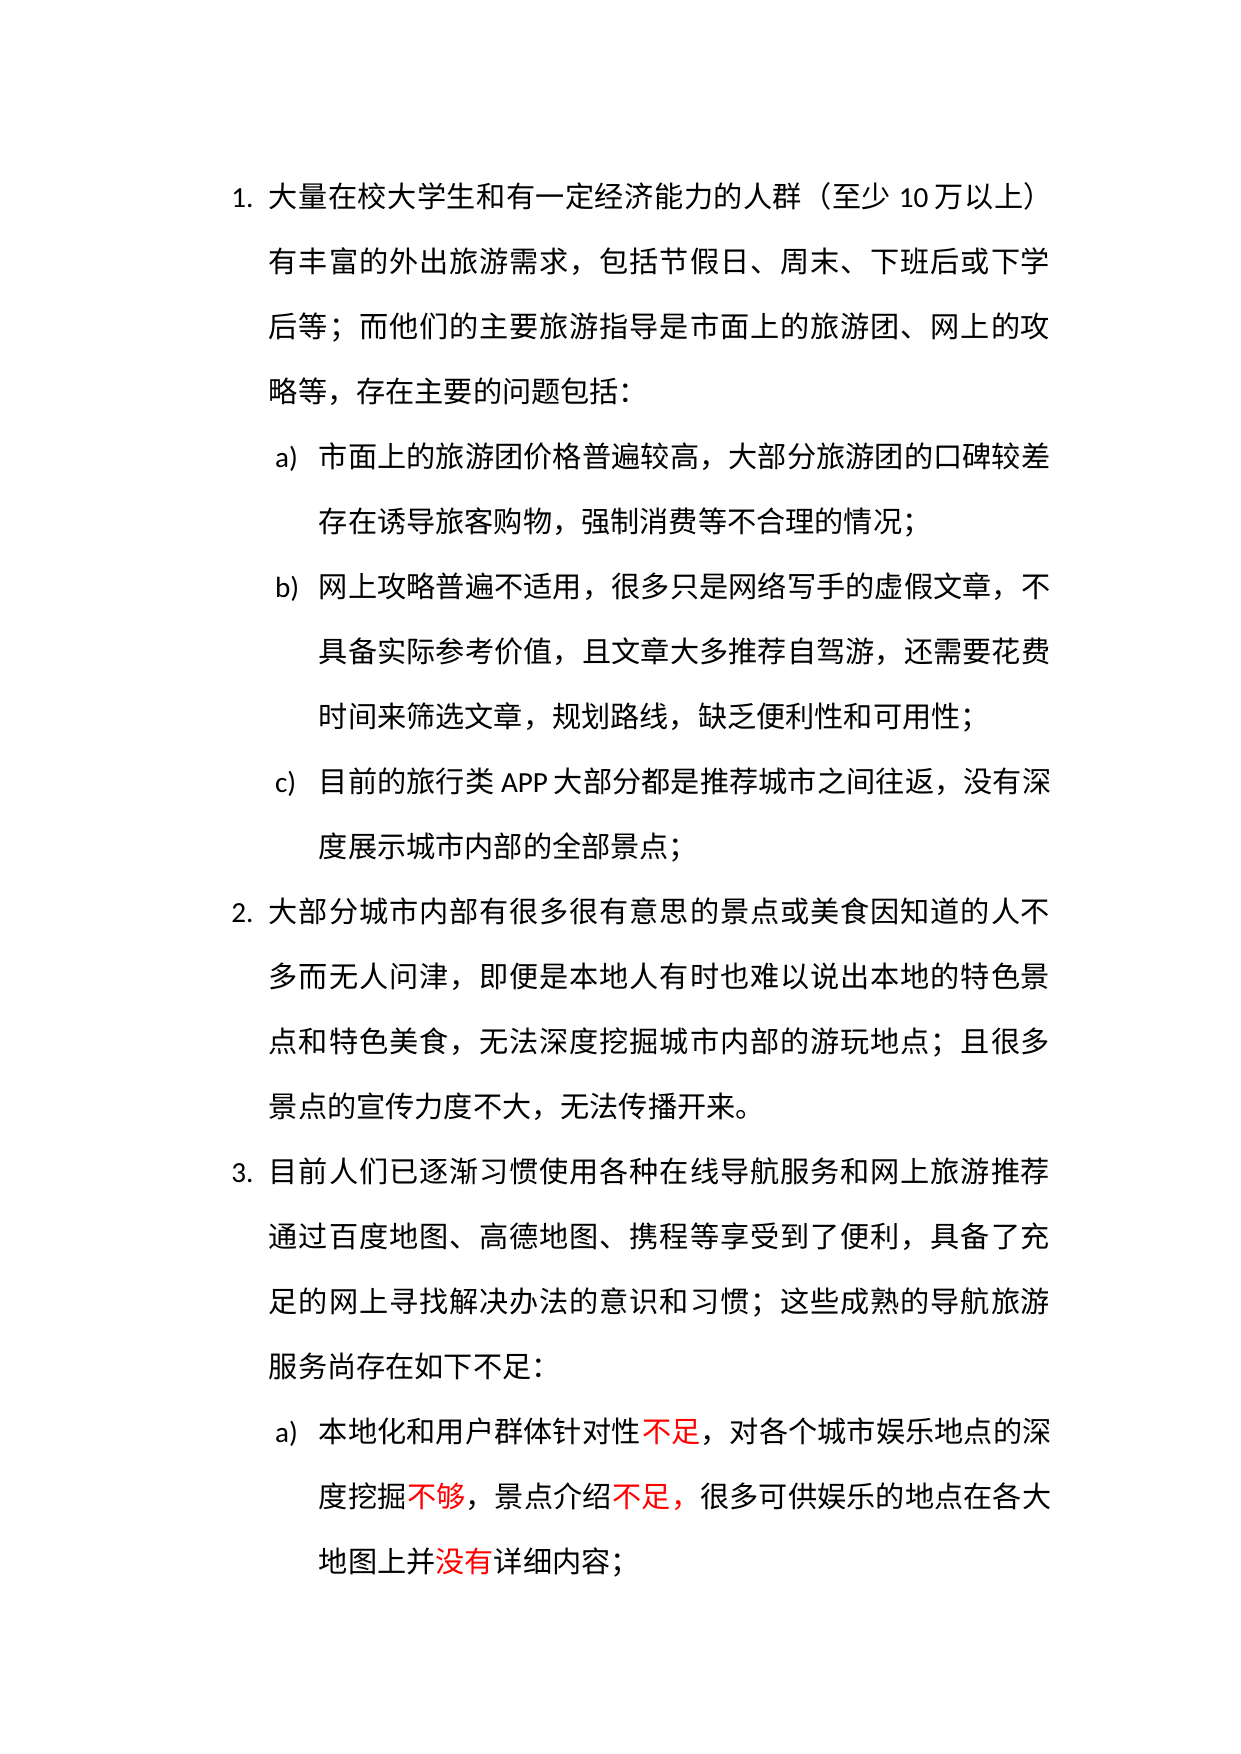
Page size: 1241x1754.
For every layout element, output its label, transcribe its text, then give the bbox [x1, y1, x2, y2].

list 市面上的旅游团价格普遍较高，大部分旅游团的口碑较差，存在诱导旅客购物，强制消费等不合理的情况； [275, 422, 1053, 552]
list 目前的旅行类APP大部分都是推荐城市之间往返，没有深度展示城市内部的全部景点； [275, 747, 1053, 877]
list 大量在校大学生和有一定经济能力的人群（至少10万以上）有丰富的外出旅游需求，包括节假日、周末、下班后或下学后等；而他们的主要旅游指导是市面上的旅游团、网上的攻略等，存在主要的问题包括： [231, 162, 1053, 422]
list 大部分城市内部有很多很有意思的景点或美食因知道的人不多而无人问津，即便是本地人有时也难以说出本地的特色景点和特色美食，无法深度挖掘城市内部的游玩地点；且很多景点的宣传力度不大，无法传播开来。 [231, 877, 1053, 1137]
list 目前人们已逐渐习惯使用各种在线导航服务和网上旅游推荐，通过百度地图、高德地图、携程等享受到了便利，具备了充足的网上寻找解决办法的意识和习惯；这些成熟的导航旅游服务尚存在如下不足： [231, 1137, 1053, 1397]
list 网上攻略普遍不适用，很多只是网络写手的虚假文章，不具备实际参考价值，且文章大多推荐自驾游，还需要花费时间来筛选文章，规划路线，缺乏便利性和可用性； [275, 552, 1053, 747]
list 本地化和用户群体针对性不足，对各个城市娱乐地点的深度挖掘不够，景点介绍不足，很多可供娱乐的地点在各大地图上并没有详细内容； [275, 1397, 1053, 1592]
